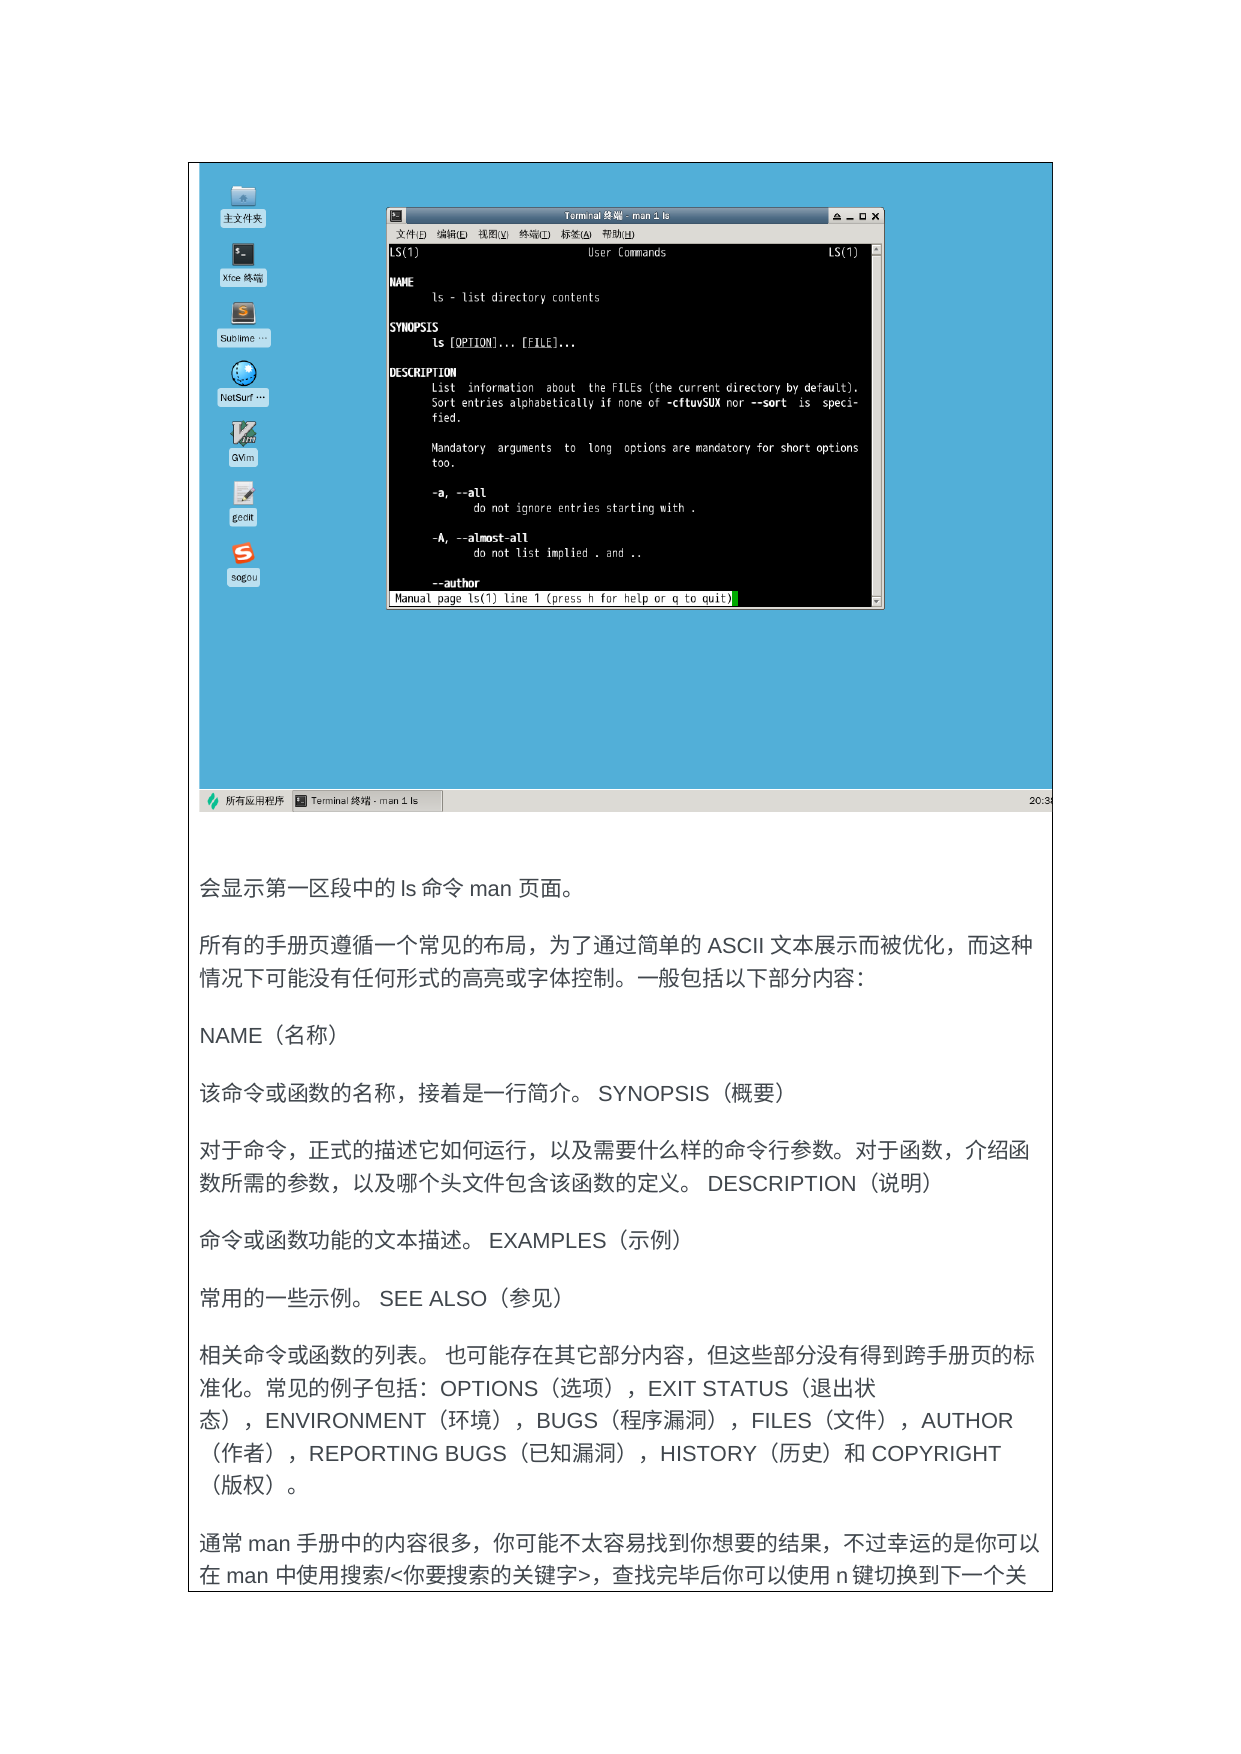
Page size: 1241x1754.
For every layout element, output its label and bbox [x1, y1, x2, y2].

picture [199, 163, 1053, 836]
table_header [189, 163, 1052, 1591]
